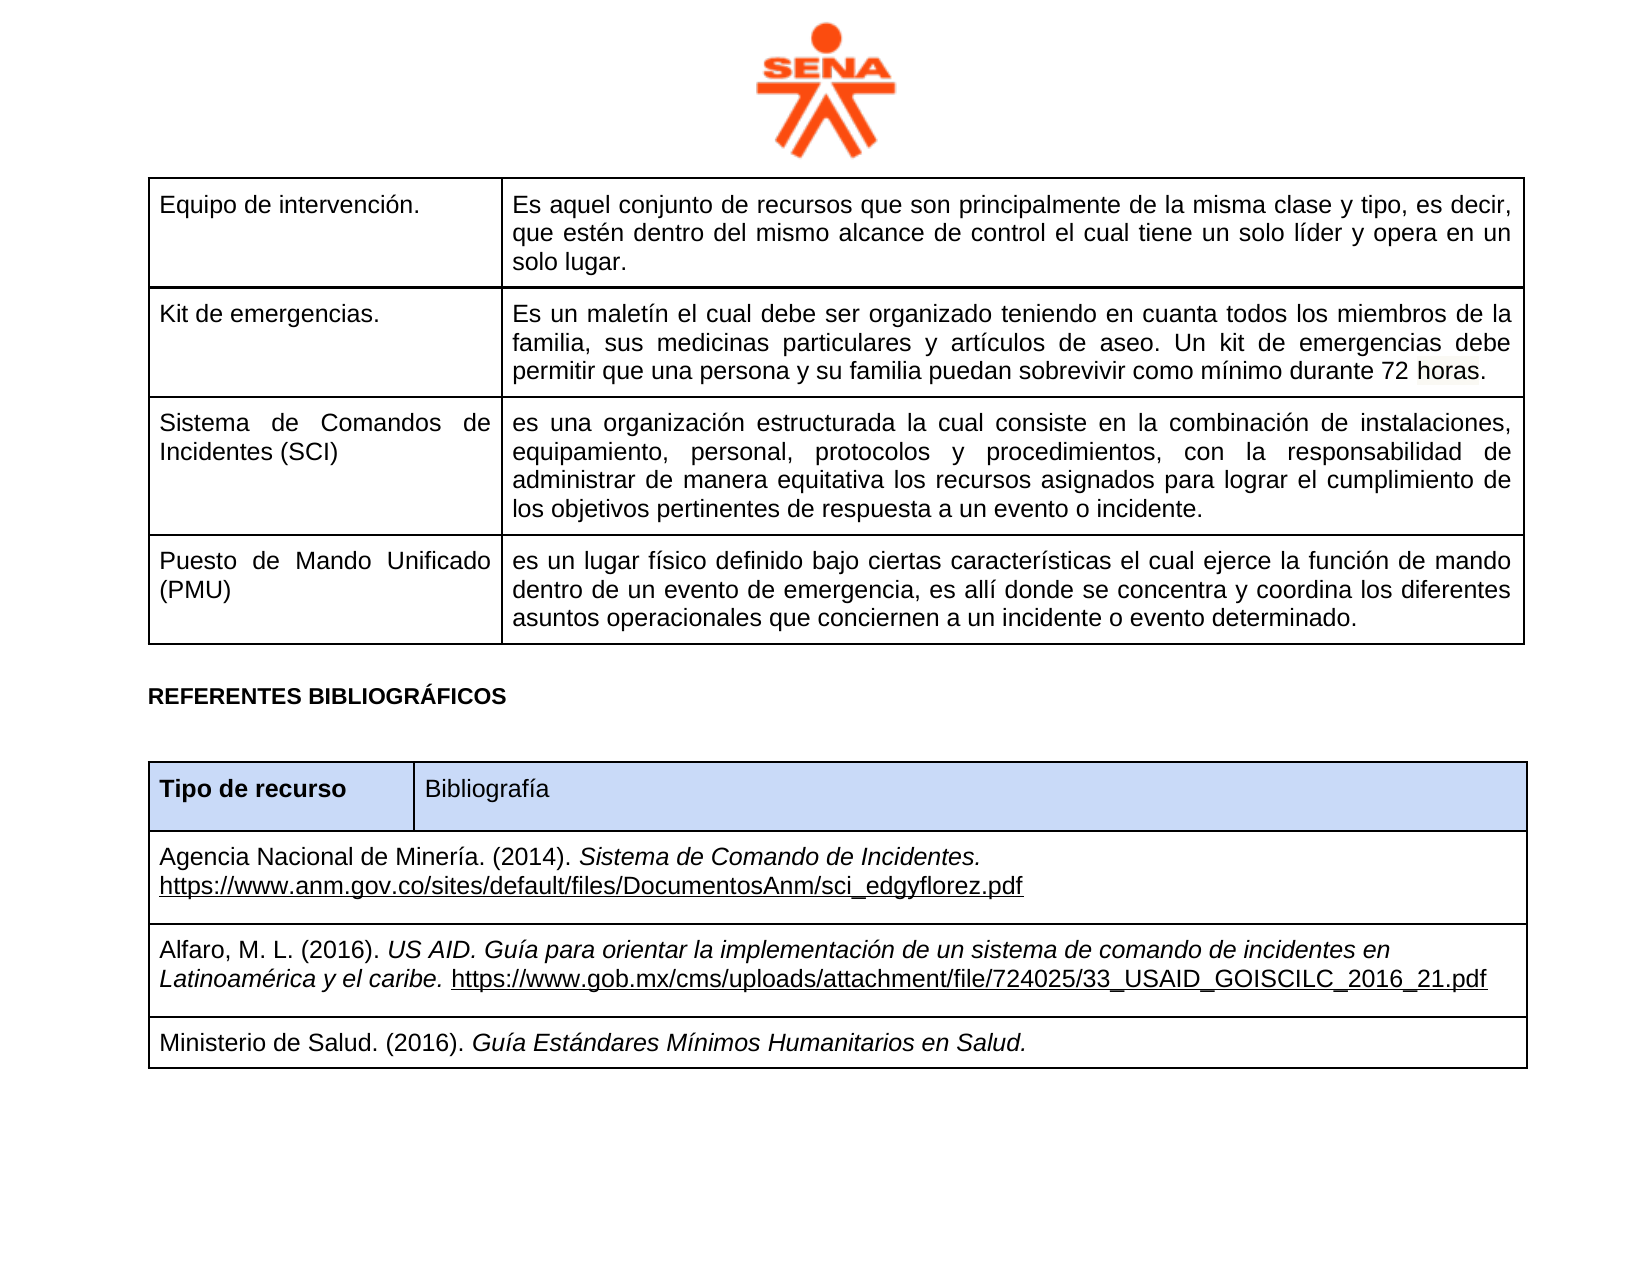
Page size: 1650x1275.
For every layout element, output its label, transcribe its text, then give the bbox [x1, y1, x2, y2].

table_cell Equipo de intervención. [150, 179, 501, 286]
picture [744, 13, 906, 166]
table_cell Es un maletín el cual debe ser organizado teniendo en cuanta todos los miembros de la familia, sus medicinas particulares y artículos de aseo. Un kit de emergencias debe permitir que una persona y su familia puedan sobrevivir como mínimo durante 72 horas. [503, 289, 1523, 396]
table_cell Alfaro, M. L. (2016). US AID. Guía para orientar la implementación de un sistema de comando de incidentes en Latinoamérica y el caribe. https://www.gob.mx/cms/uploads/attachment/file/724025/33_USAID_GOISCILC_2016_21.pdf [150, 925, 1526, 1016]
table_cell es una organización estructurada la cual consiste en la combinación de instalaciones, equipamiento, personal, protocolos y procedimientos, con la responsabilidad de administrar de manera equitativa los recursos asignados para lograr el cumplimiento de los objetivos pertinentes de respuesta a un evento o incidente. [503, 398, 1523, 533]
table_header Tipo de recurso [150, 763, 413, 830]
table_cell Sistema de Comandos de Incidentes (SCI) [150, 398, 501, 533]
table_header Bibliografía [415, 763, 1526, 830]
table_cell es un lugar físico definido bajo ciertas características el cual ejerce la función de mando dentro de un evento de emergencia, es allí donde se concentra y coordina los diferentes asuntos operacionales que conciernen a un incidente o evento determinado. [503, 536, 1523, 643]
table_cell Kit de emergencias. [150, 289, 501, 396]
table_cell Es aquel conjunto de recursos que son principalmente de la misma clase y tipo, es decir, que estén dentro del mismo alcance de control el cual tiene un solo líder y opera en un solo lugar. [503, 179, 1523, 286]
table_cell Puesto de Mando Unificado (PMU) [150, 536, 501, 643]
text REFERENTES BIBLIOGRÁFICOS [148, 683, 1502, 710]
table_cell Agencia Nacional de Minería. (2014). Sistema de Comando de Incidentes. https://www.anm.gov.co/sites/default/files/DocumentosAnm/sci_edgyflorez.pdf [150, 832, 1526, 923]
